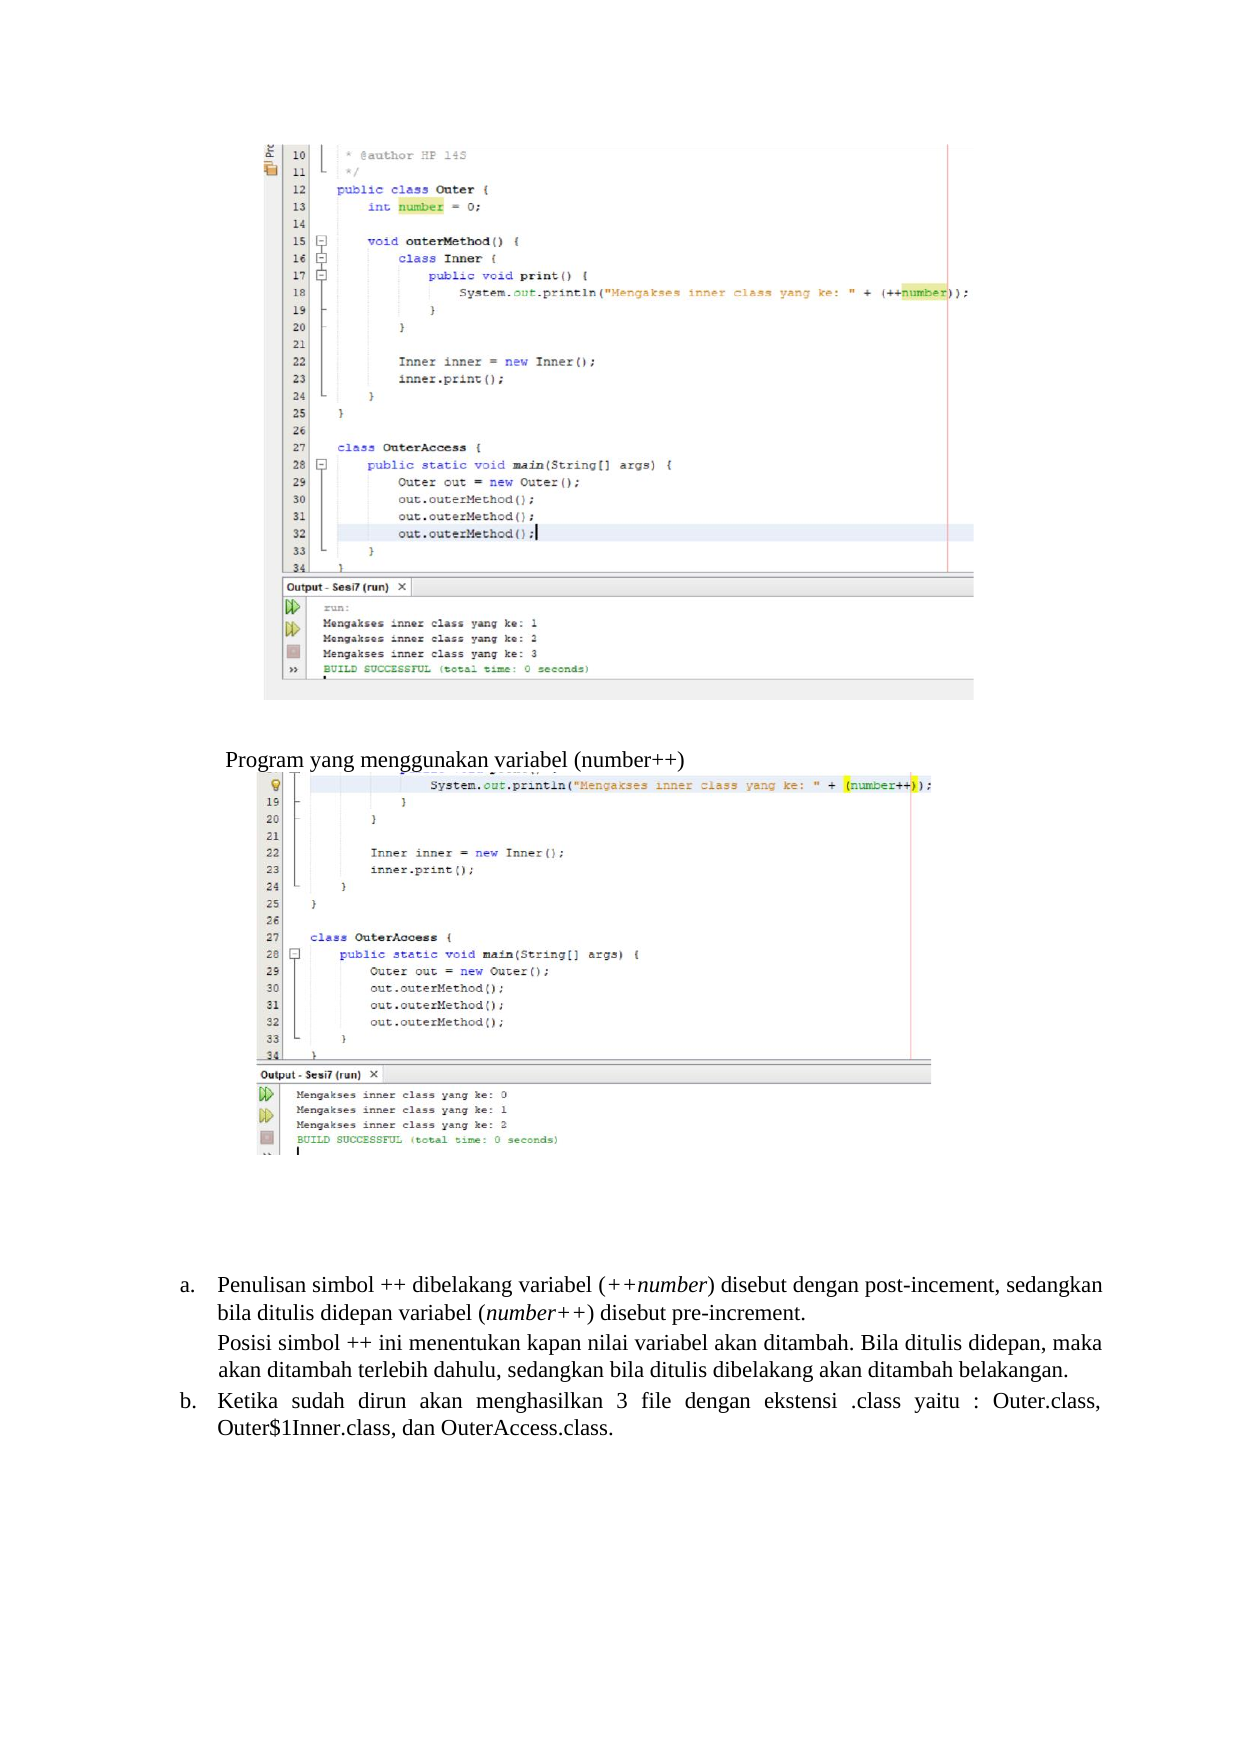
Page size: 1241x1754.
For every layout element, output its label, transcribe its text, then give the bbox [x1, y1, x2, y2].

text Program yang menggunakan variabel (number++) [225, 747, 1103, 773]
list Ketika sudah dirun akan menghasilkan 3 file dengan ekstensi .class yaitu : Outer.class, Outer$1Inner.class, dan OuterAccess.class. [179, 1387, 1103, 1440]
picture [263, 144, 974, 700]
picture [256, 772, 932, 1155]
text Posisi simbol ++ ini menentukan kapan nilai variabel akan ditambah. Bila ditulis didepan, maka akan ditambah terlebih dahulu, sedangkan bila ditulis dibelakang akan ditambah belakangan. [217, 1329, 1103, 1383]
list Penulisan simbol ++ dibelakang variabel (++number) disebut dengan post-incement, sedangkan bila ditulis didepan variabel (number++) disebut pre-increment. [179, 1272, 1103, 1325]
